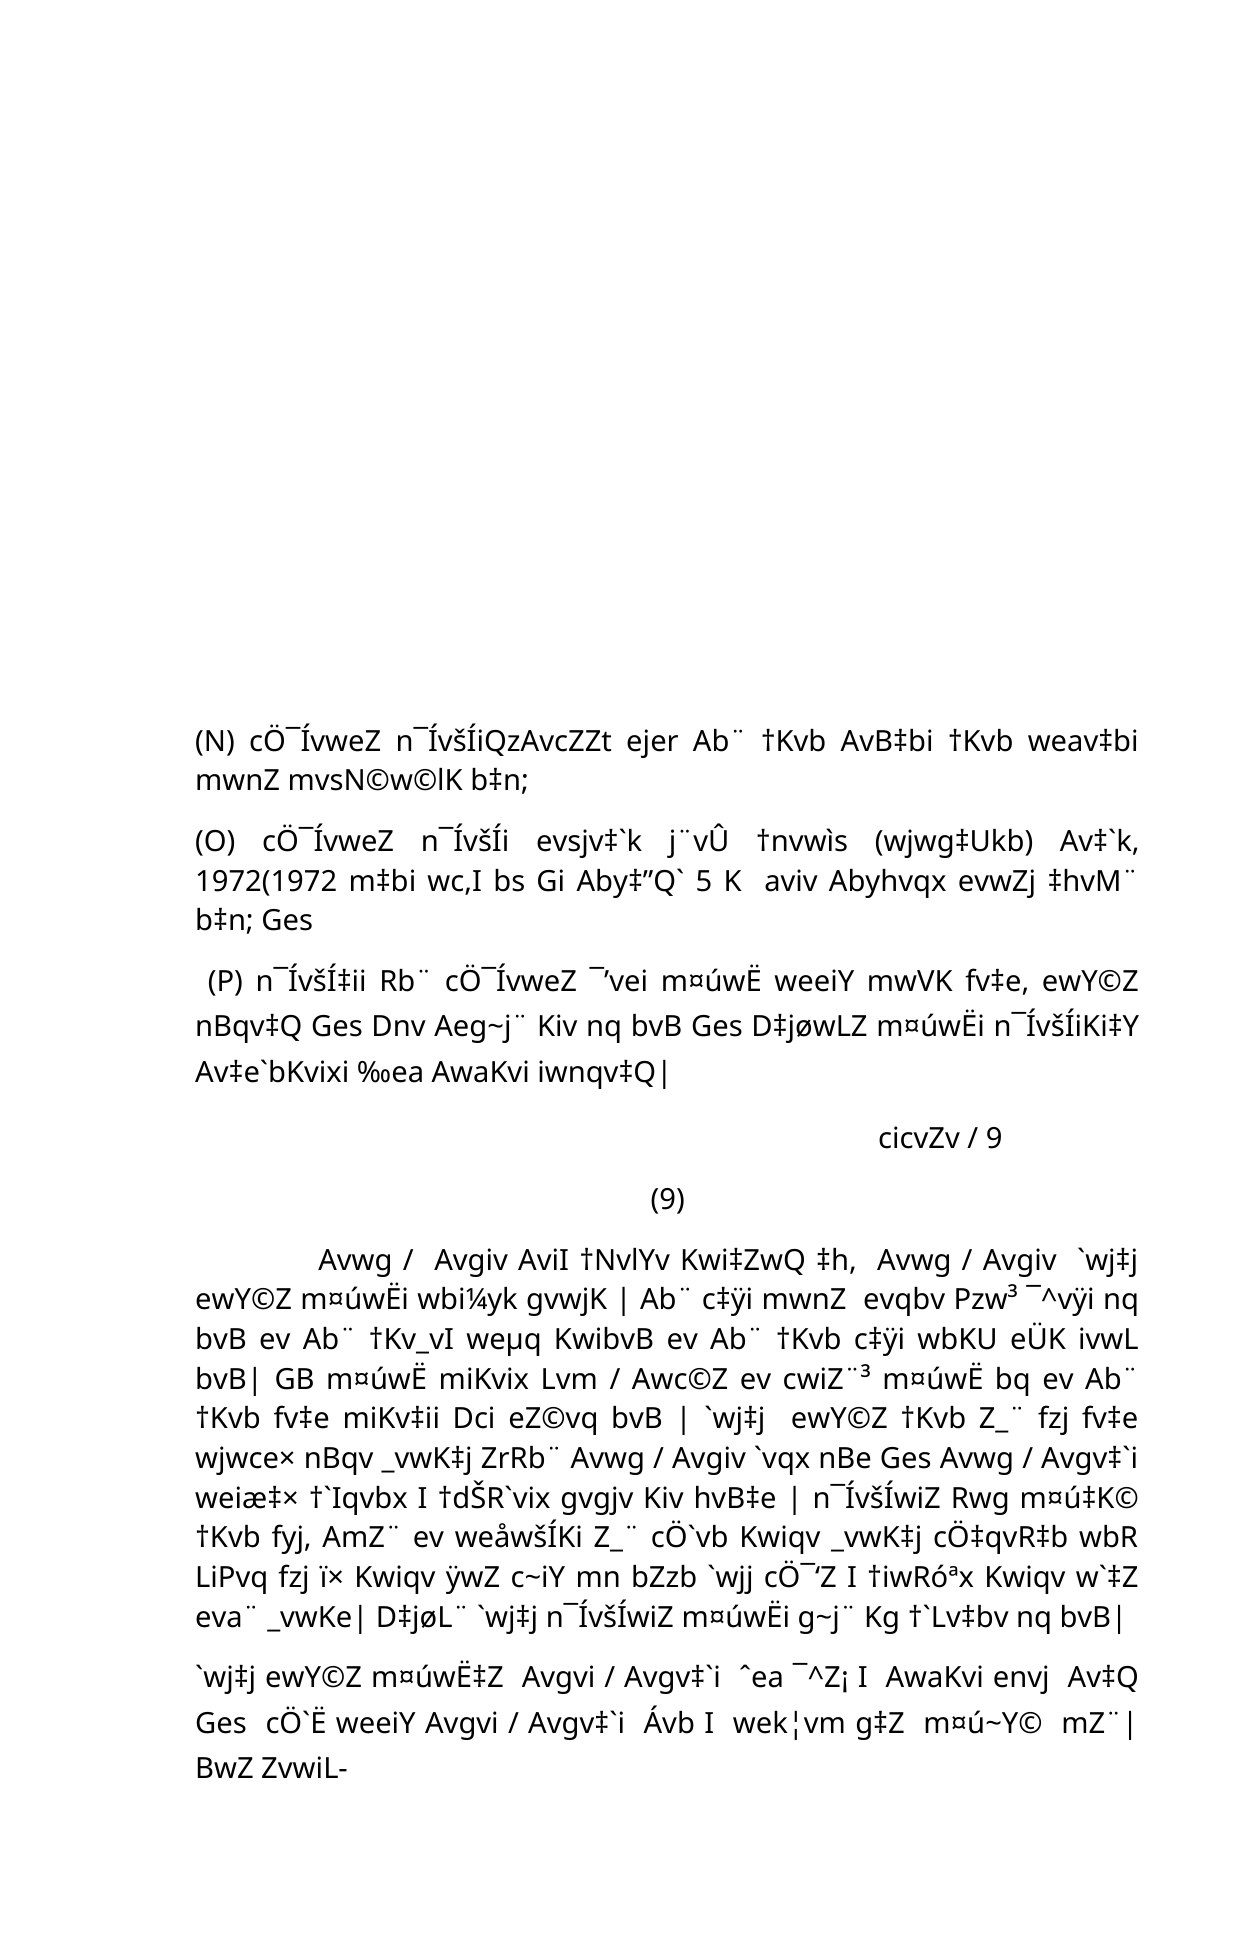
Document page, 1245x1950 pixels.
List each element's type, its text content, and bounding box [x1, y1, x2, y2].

text (P) n¯ÍvšÍ‡ii Rb¨ cÖ¯ÍvweZ ¯’vei m¤úwË weeiY mwVK fv‡e, ewY©Z nBqv‡Q Ges Dnv Aeg~j¨ Kiv nq bvB Ges D‡jøwLZ m¤úwËi n¯ÍvšÍiKi‡Y Av‡e`bKvixi ‰ea AwaKvi iwnqv‡Q| [195, 960, 1140, 1091]
text (O) cÖ¯ÍvweZ n¯ÍvšÍi evsjv‡`k j¨vÛ †nvwìs (wjwg‡Ukb) Av‡`k, 1972(1972 m‡bi wc,I bs Gi Aby‡”Q` 5 K aviv Abyhvqx evwZj ‡hvM¨ b‡n; Ges [195, 820, 1140, 939]
text `wj‡j ewY©Z m¤úwË‡Z Avgvi / Avgv‡`i ˆea ¯^Z¡ I AwaKvi envj Av‡Q Ges cÖ`Ë weeiY Avgvi / Avgv‡`i Ávb I wek¦vm g‡Z m¤ú~Y© mZ¨| BwZ ZvwiL- [195, 1657, 1140, 1787]
text (N) cÖ¯ÍvweZ n¯ÍvšÍiQzAvcZZt ejer Ab¨ †Kvb AvB‡bi †Kvb weav‡bi mwnZ mvsN©w©lK b‡n; [195, 720, 1140, 799]
text Avwg / Avgiv AviI †NvlYv Kwi‡ZwQ ‡h, Avwg / Avgiv `wj‡j ewY©Z m¤úwËi wbi¼yk gvwjK | Ab¨ c‡ÿi mwnZ evqbv Pzw³ ¯^vÿi nq bvB ev Ab¨ †Kv_vI weµq KwibvB ev Ab¨ †Kvb c‡ÿi wbKU eÜK ivwL bvB| GB m¤úwË miKvix Lvm / Awc©Z ev cwiZ¨³ m¤úwË bq ev Ab¨ †Kvb fv‡e miKv‡ii Dci eZ©vq bvB | `wj‡j ewY©Z †Kvb Z_¨ fzj fv‡e wjwce× nBqv _vwK‡j ZrRb¨ Avwg / Avgiv `vqx nBe Ges Avwg / Avgv‡`i weiæ‡× †`Iqvbx I †dŠR`vix gvgjv Kiv hvB‡e | n¯ÍvšÍwiZ Rwg m¤ú‡K© †Kvb fyj, AmZ¨ ev weåwšÍKi Z_¨ cÖ`vb Kwiqv _vwK‡j cÖ‡qvR‡b wbR LiPvq fzj ï× Kwiqv ÿwZ c~iY mn bZzb `wjj cÖ¯‘Z I †iwRóªx Kwiqv w`‡Z eva¨ _vwKe| D‡jøL¨ `wj‡j n¯ÍvšÍwiZ m¤úwËi g~j¨ Kg †`Lv‡bv nq bvB| [195, 1239, 1140, 1636]
text cicvZv / 9 [195, 1118, 1140, 1157]
text (9) [195, 1178, 1140, 1218]
